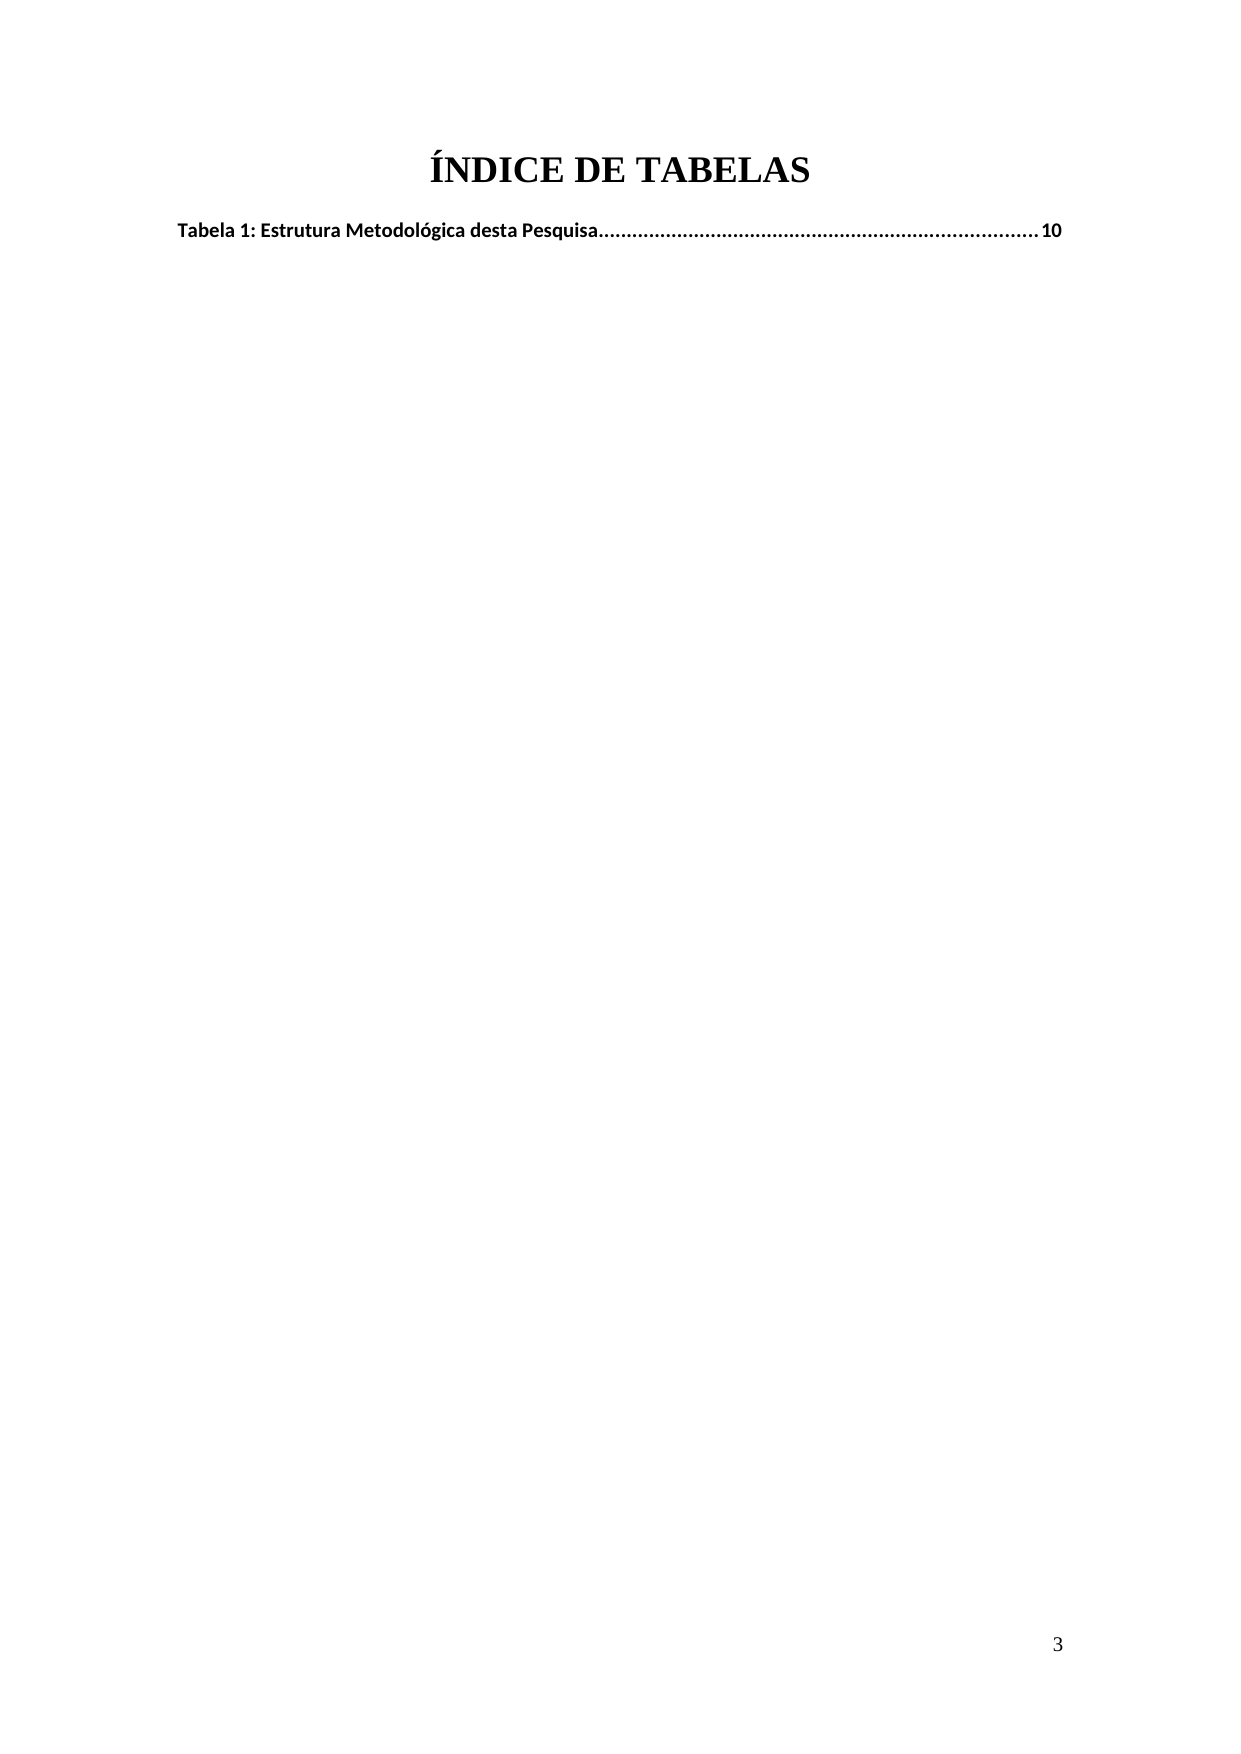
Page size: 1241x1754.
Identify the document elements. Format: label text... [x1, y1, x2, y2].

text Tabela 1: Estrutura Metodológica desta Pesquisa 10 [177, 217, 1063, 243]
text ÍNDICE DE TABELAS [177, 148, 1063, 191]
